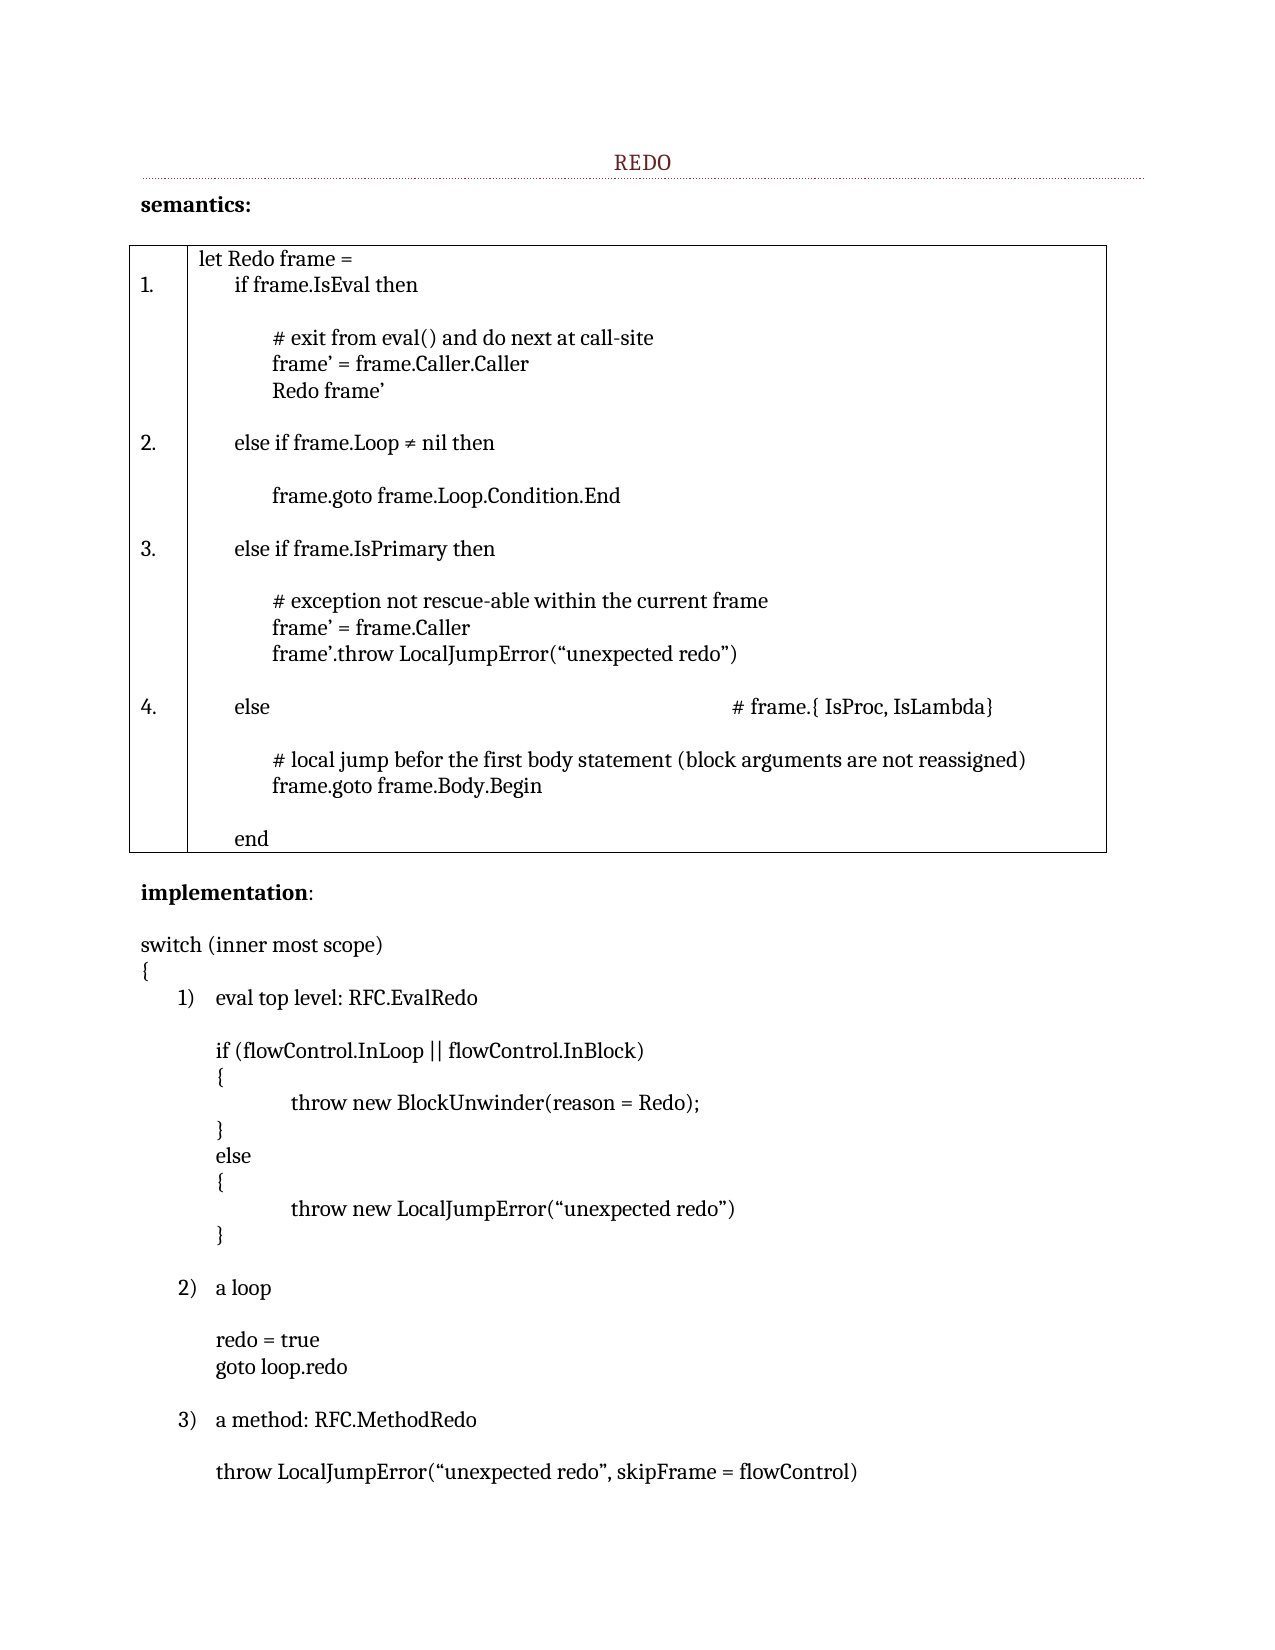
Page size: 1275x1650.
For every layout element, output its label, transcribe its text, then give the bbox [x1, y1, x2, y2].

text throw new BlockUnwinder(reason = Redo); [216, 1090, 1144, 1116]
text else [216, 1143, 1144, 1169]
text semantics: [141, 192, 1144, 218]
text throw new LocalJumpError(“unexpected redo”) [216, 1196, 1144, 1222]
text redo = true goto loop.redo [216, 1327, 1144, 1380]
text { [216, 1169, 1144, 1196]
list a method: RFC.MethodRedo [178, 1406, 1144, 1433]
text switch (inner most scope) [141, 932, 1144, 958]
list eval top level: RFC.EvalRedo [178, 985, 1144, 1011]
text } [216, 1116, 1144, 1143]
text } [216, 1222, 1144, 1248]
text if (flowControl.InLoop || flowControl.InBlock) [216, 1037, 1144, 1064]
table_header let Redo frame = if frame.IsEval then # exit from eval() and do next at call-site frame’ = frame.Caller.Caller Redo frame’ else if frame.Loop ≠ nil then frame.goto frame.Loop.Condition.End else if frame.IsPrimary then # exception not rescue-able within the current frame frame’ = frame.Caller frame’.throw LocalJumpError(“unexpected redo”) else # frame.{ IsProc, IsLambda} # local jump befor the first body statement (block arguments are not reassigned) frame.goto frame.Body.Begin end [188, 246, 1106, 852]
text { [141, 958, 1144, 985]
table_header 1. 2. 3. 4. [130, 246, 187, 852]
text { [216, 1064, 1144, 1090]
subtitle redo [141, 150, 1144, 179]
text throw LocalJumpError(“unexpected redo”, skipFrame = flowControl) [216, 1459, 1144, 1485]
text implementation: [141, 879, 1144, 906]
list a loop [178, 1274, 1144, 1301]
